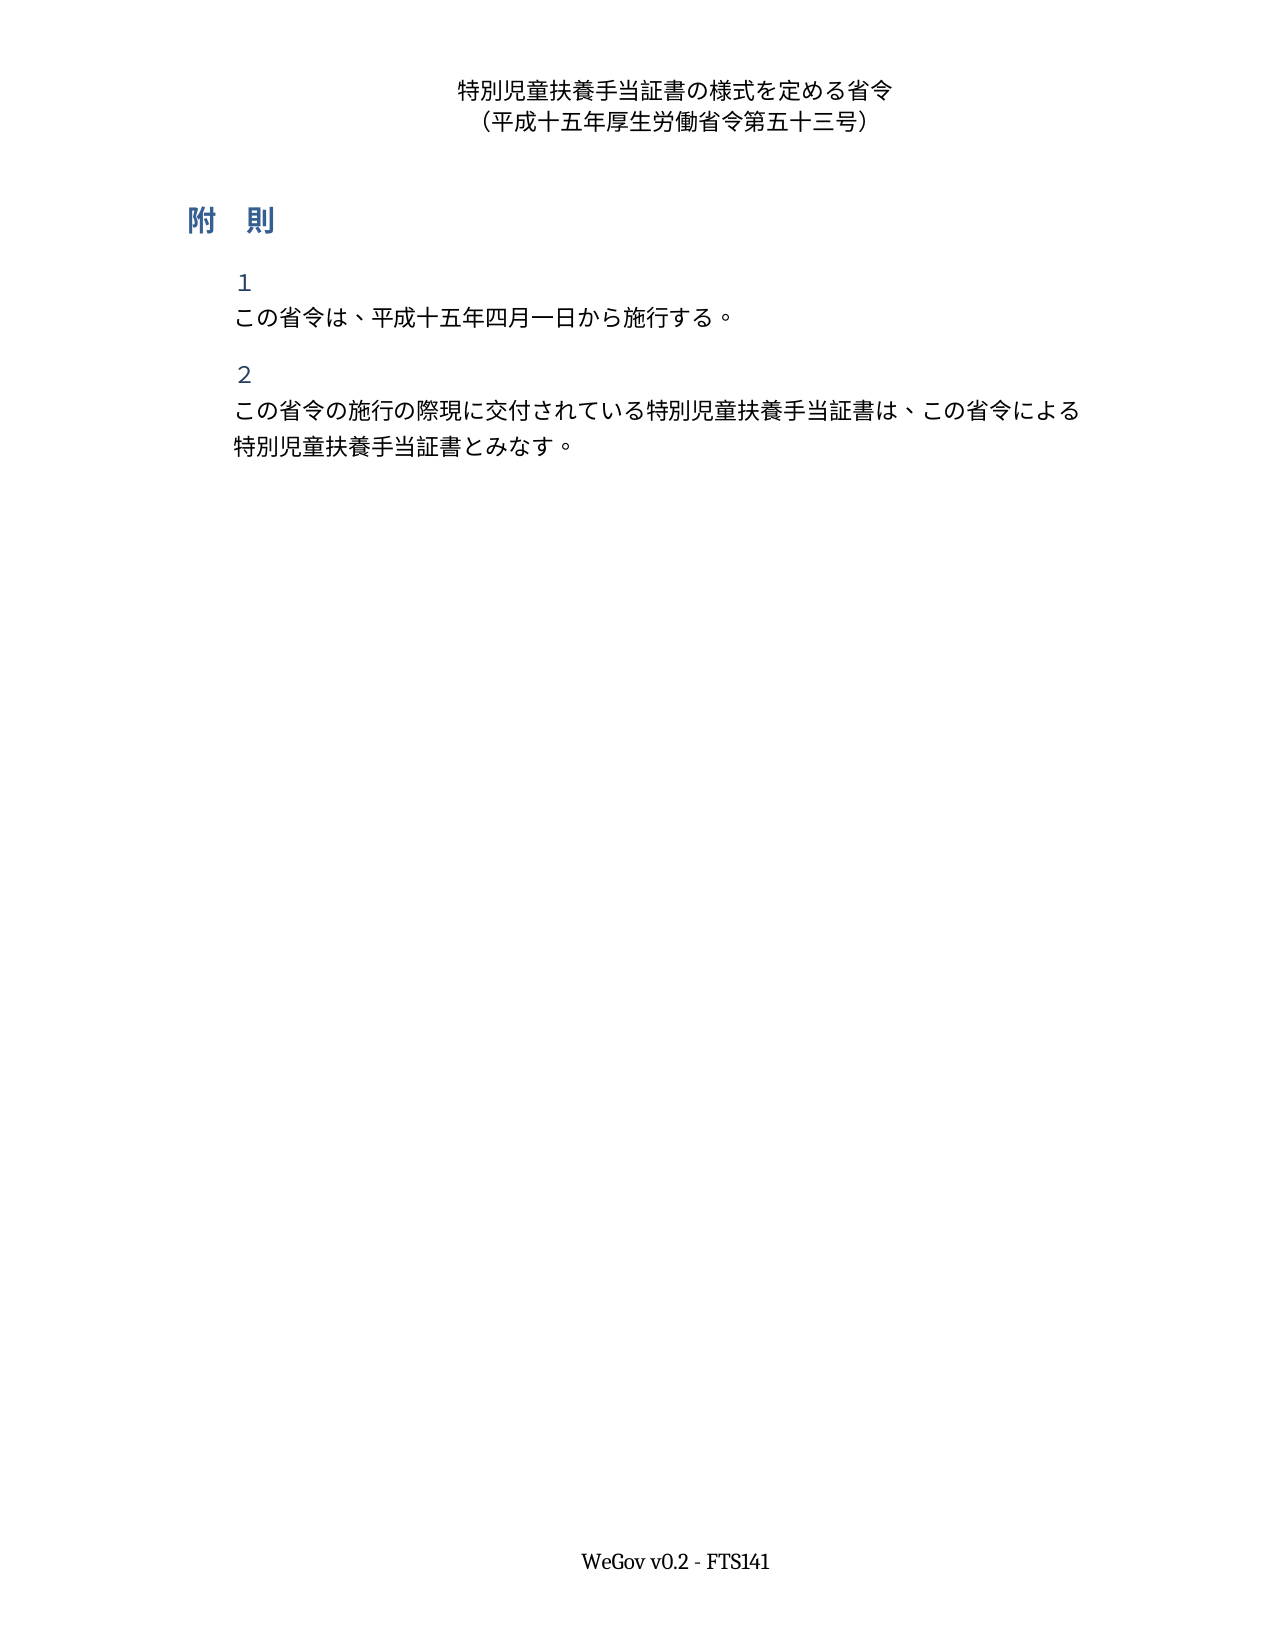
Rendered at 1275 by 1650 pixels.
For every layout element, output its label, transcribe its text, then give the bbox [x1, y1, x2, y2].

text この省令は、平成十五年四月一日から施行する。 [233, 302, 1087, 334]
subtitle １ [233, 266, 1087, 298]
subtitle ２ [233, 359, 1087, 390]
subtitle 附 則 [187, 200, 1087, 240]
text この省令の施行の際現に交付されている特別児童扶養手当証書は、この省令による特別児童扶養手当証書とみなす。 [233, 395, 1087, 462]
